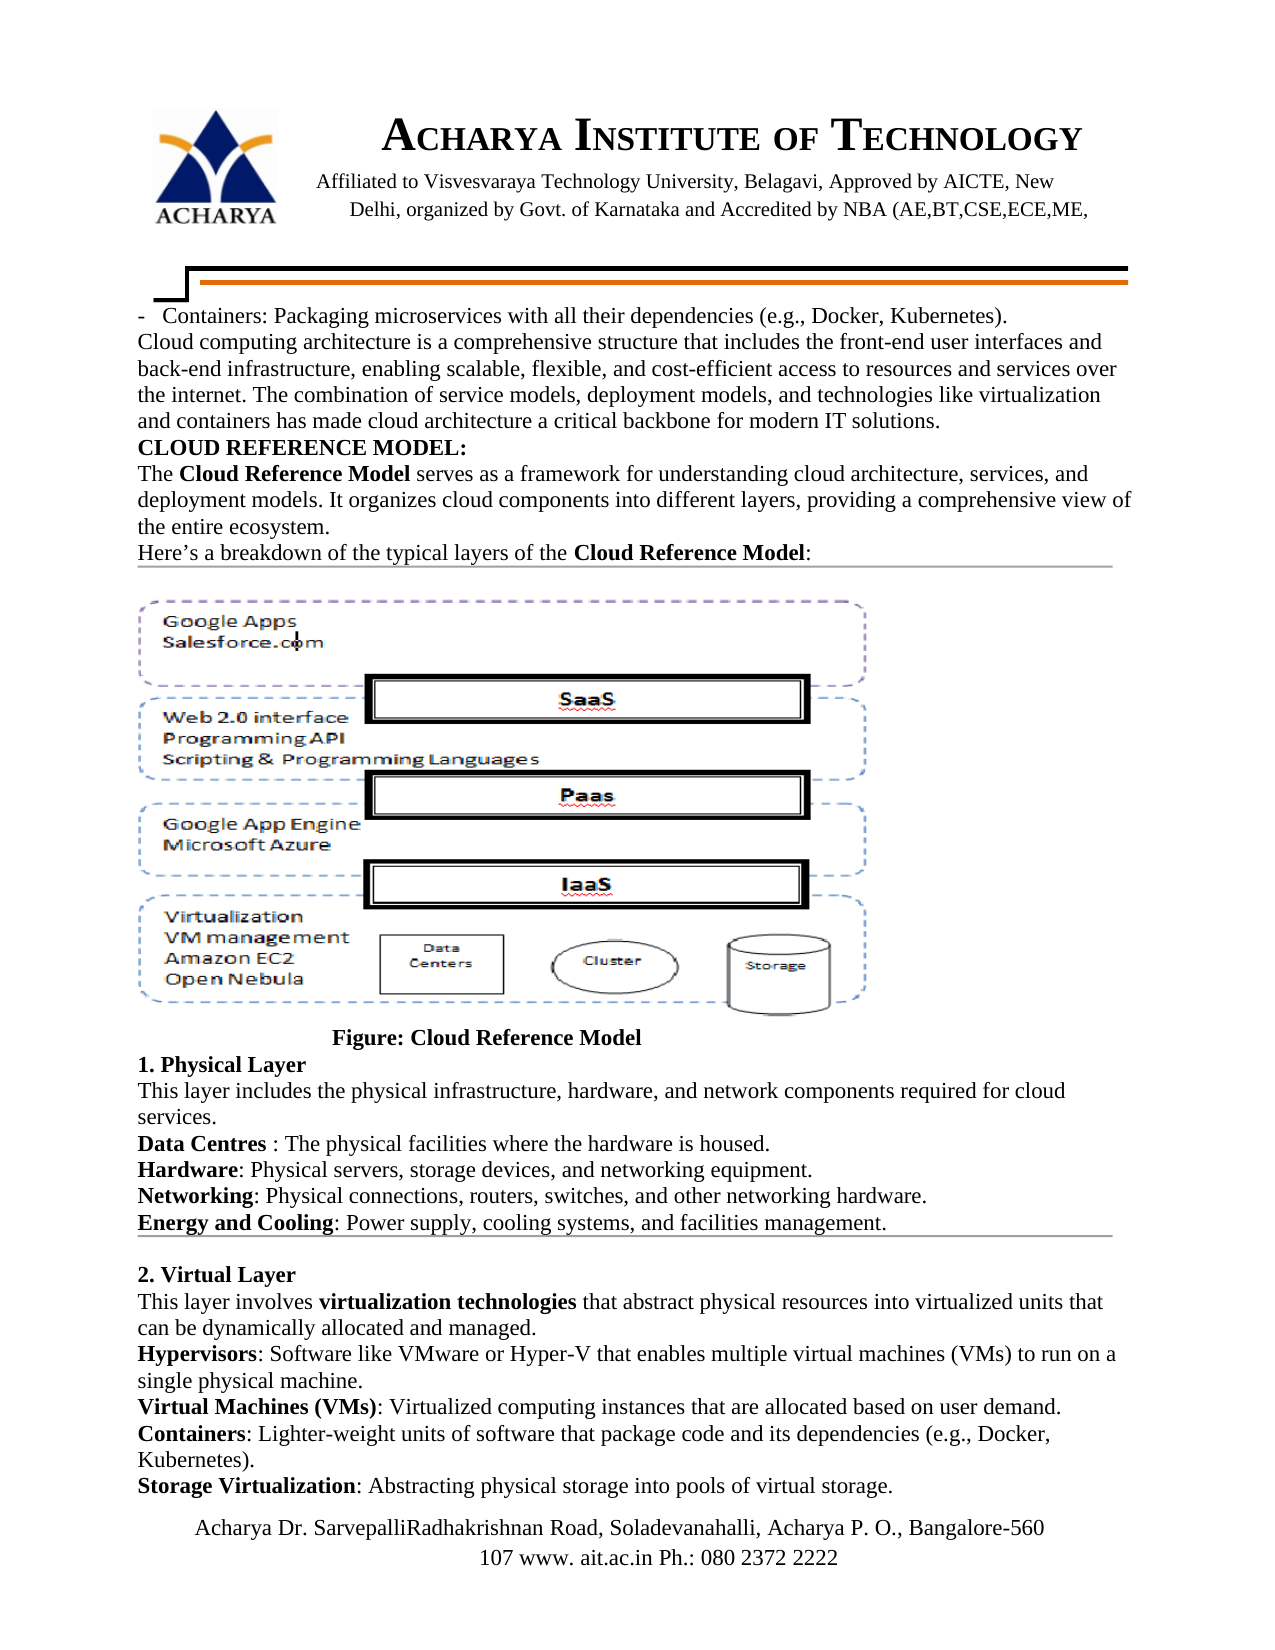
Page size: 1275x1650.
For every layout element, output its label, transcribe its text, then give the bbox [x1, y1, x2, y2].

text Figure: Cloud Reference Model [137, 1024, 1139, 1051]
text Virtual Machines (VMs): Virtualized computing instances that are allocated based on user demand. [137, 1393, 1139, 1419]
text Hardware: Physical servers, storage devices, and networking equipment. [137, 1156, 1139, 1182]
text 2. Virtual Layer [137, 1261, 1139, 1288]
picture [137, 592, 880, 1025]
text Energy and Cooling: Power supply, cooling systems, and facilities management. [137, 1209, 1139, 1235]
text Here’s a breakdown of the typical layers of the Cloud Reference Model: [137, 539, 1139, 566]
text The Cloud Reference Model serves as a framework for understanding cloud architecture, services, and deployment models. It organizes cloud components into different layers, providing a comprehensive view of the entire ecosystem. [137, 460, 1139, 539]
text This layer involves virtualization technologies that abstract physical resources into virtualized units that can be dynamically allocated and managed. [137, 1288, 1139, 1341]
text CLOUD REFERENCE MODEL: [137, 434, 1139, 460]
text Data Centres : The physical facilities where the hardware is housed. [137, 1130, 1139, 1156]
picture [153, 265, 1129, 302]
text Hypervisors: Software like VMware or Hyper-V that enables multiple virtual machines (VMs) to run on a single physical machine. [137, 1341, 1139, 1393]
text Containers: Lighter-weight units of software that package code and its dependencies (e.g., Docker, Kubernetes). [137, 1419, 1139, 1472]
text This layer includes the physical infrastructure, hardware, and network components required for cloud services. [137, 1077, 1139, 1130]
text 1. Physical Layer [137, 1051, 1139, 1077]
text - Containers: Packaging microservices with all their dependencies (e.g., Docker, Kubernetes). [137, 302, 1139, 328]
picture [153, 107, 279, 225]
text Networking: Physical connections, routers, switches, and other networking hardware. [137, 1182, 1139, 1209]
text Cloud computing architecture is a comprehensive structure that includes the front-end user interfaces and back-end infrastructure, enabling scalable, flexible, and cost-efficient access to resources and services over the internet. The combination of service models, deployment models, and technologies like virtualization and containers has made cloud architecture a critical backbone for modern IT solutions. [137, 328, 1139, 434]
text Storage Virtualization: Abstracting physical storage into pools of virtual storage. [137, 1472, 1139, 1499]
